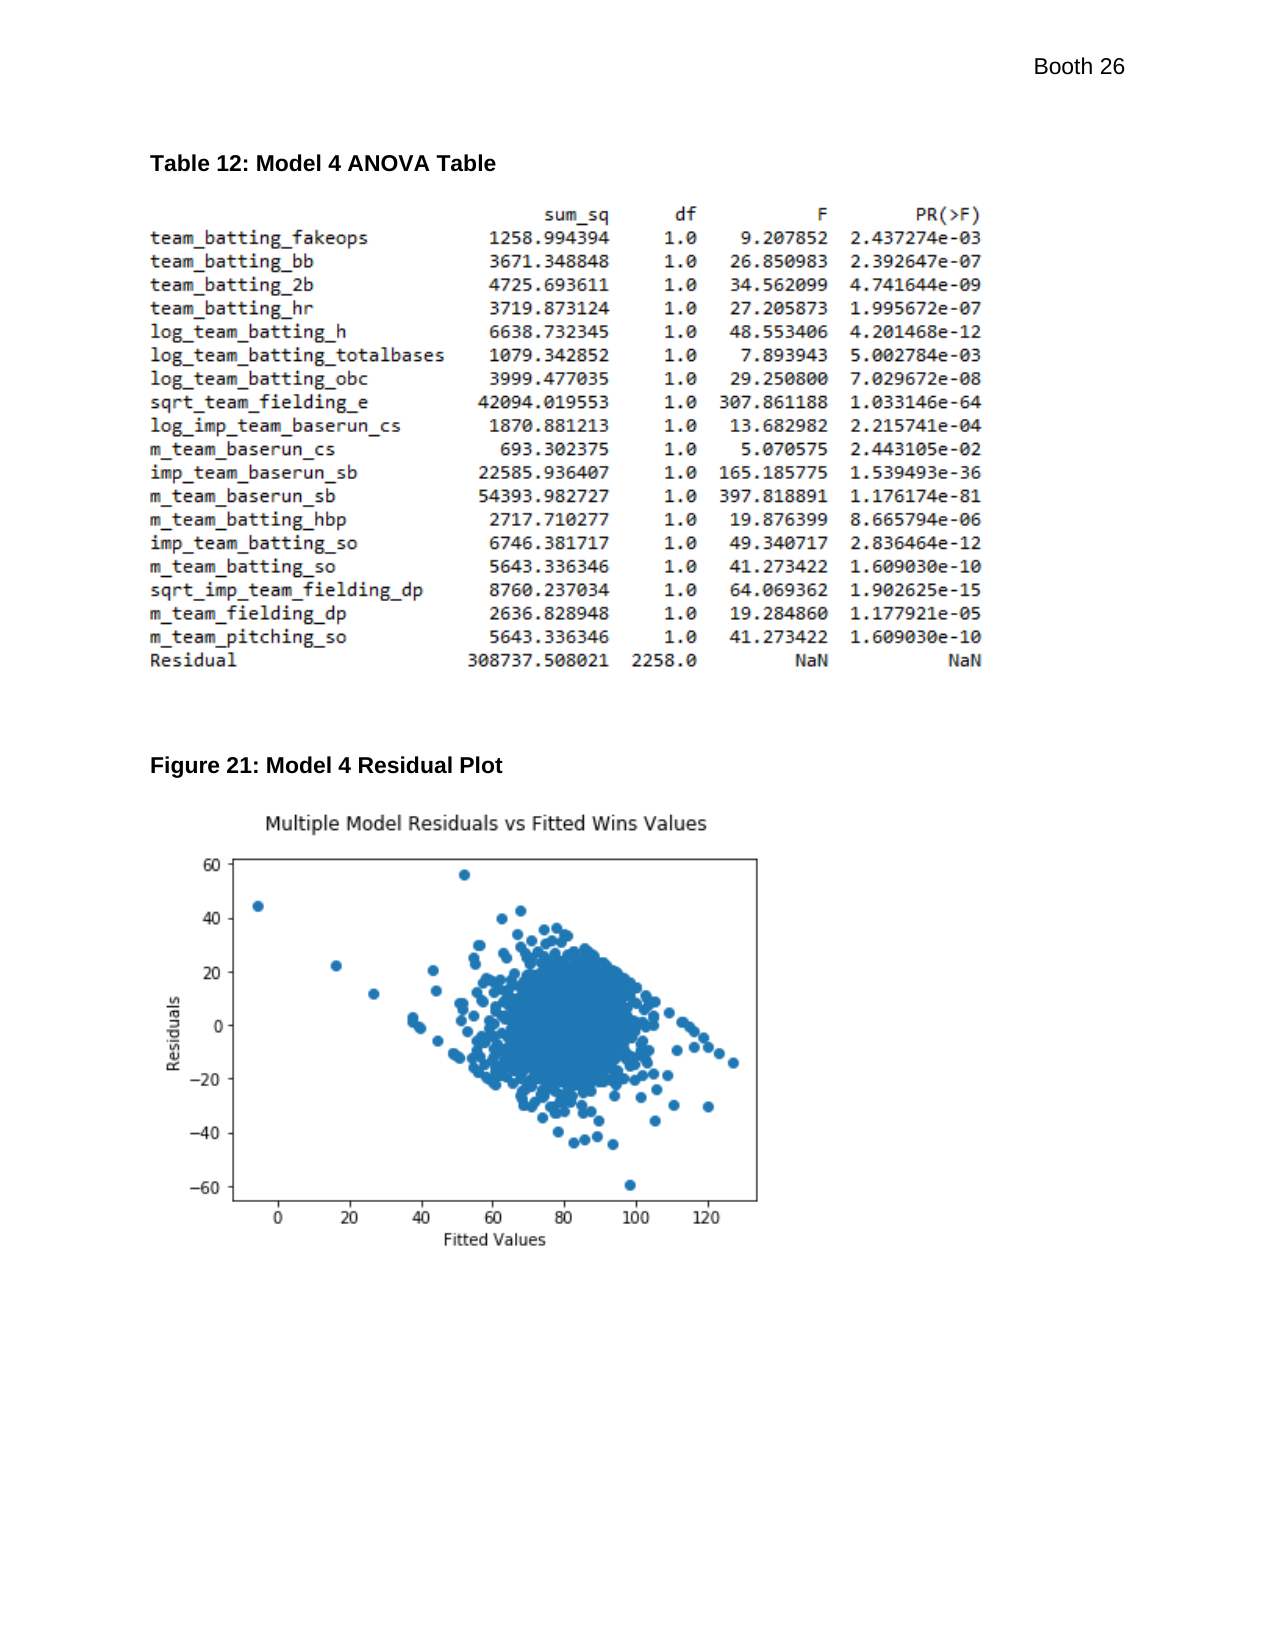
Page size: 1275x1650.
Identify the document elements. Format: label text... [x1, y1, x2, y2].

picture [150, 202, 1005, 673]
picture [156, 804, 772, 1260]
text Figure 21: Model 4 Residual Plot [150, 752, 1125, 778]
